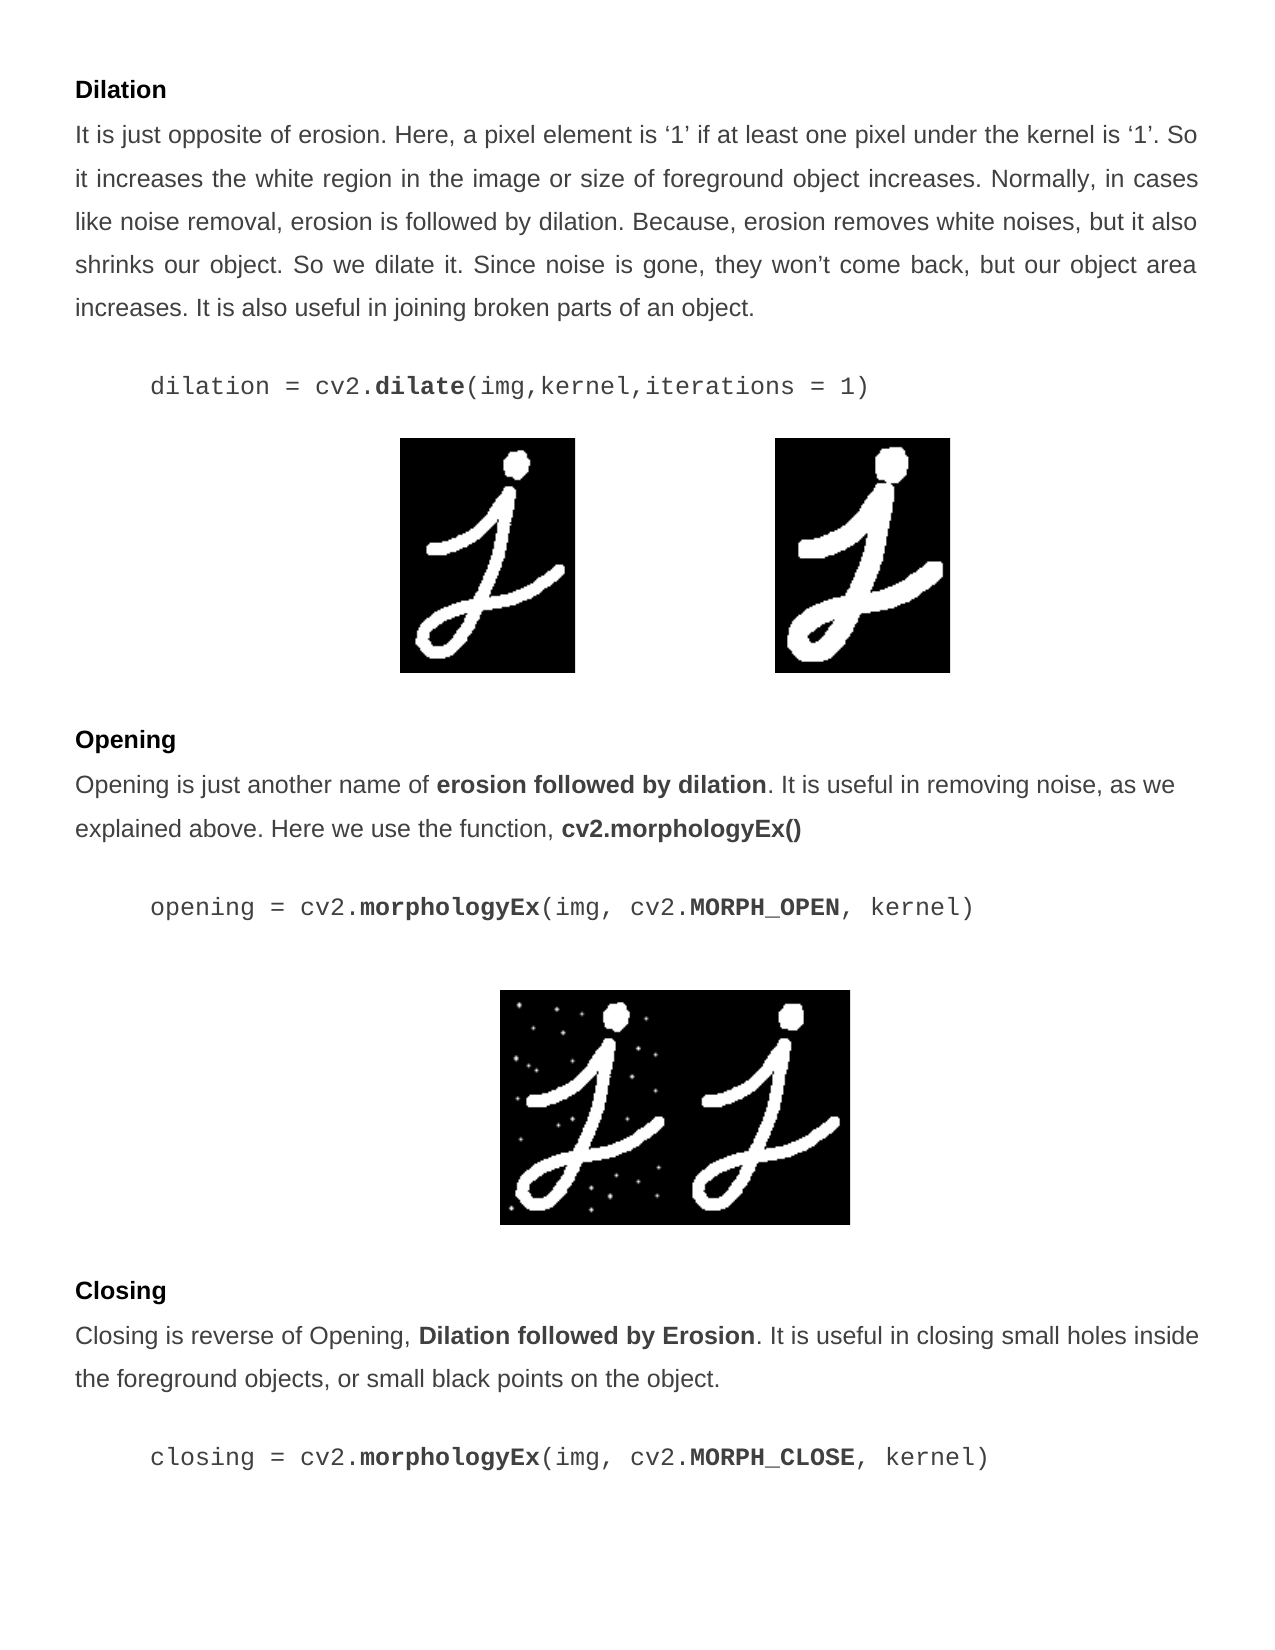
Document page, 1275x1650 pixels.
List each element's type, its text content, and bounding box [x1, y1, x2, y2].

text Dilation [75, 75, 1200, 104]
picture [400, 438, 575, 673]
picture [775, 438, 951, 673]
text Closing is reverse of Opening, Dilation followed by Erosion. It is useful in closing small holes inside the foreground objects, or small black points on the object. [75, 1321, 1200, 1393]
text It is just opposite of erosion. Here, a pixel element is ‘1’ if at least one pixel under the kernel is ‘1’. So it increases the white region in the image or size of foreground object increases. Normally, in cases like noise removal, erosion is followed by dilation. Because, erosion removes white noises, but it also shrinks our object. So we dilate it. Since noise is gone, they won’t come back, but our object area increases. It is also useful in joining broken parts of an object. [75, 121, 1200, 322]
text opening = cv2.morphologyEx(img, cv2.MORPH_OPEN, kernel) [150, 894, 1200, 922]
text closing = cv2.morphologyEx(img, cv2.MORPH_CLOSE, kernel) [150, 1445, 1200, 1473]
text dilation = cv2.dilate(img,kernel,iterations = 1) [150, 374, 1200, 402]
text Closing [75, 1276, 1200, 1304]
picture [500, 990, 851, 1225]
text Opening is just another name of erosion followed by dilation. It is useful in removing noise, as we explained above. Here we use the function, cv2.morphologyEx() [75, 770, 1200, 842]
text Opening [75, 725, 1200, 754]
